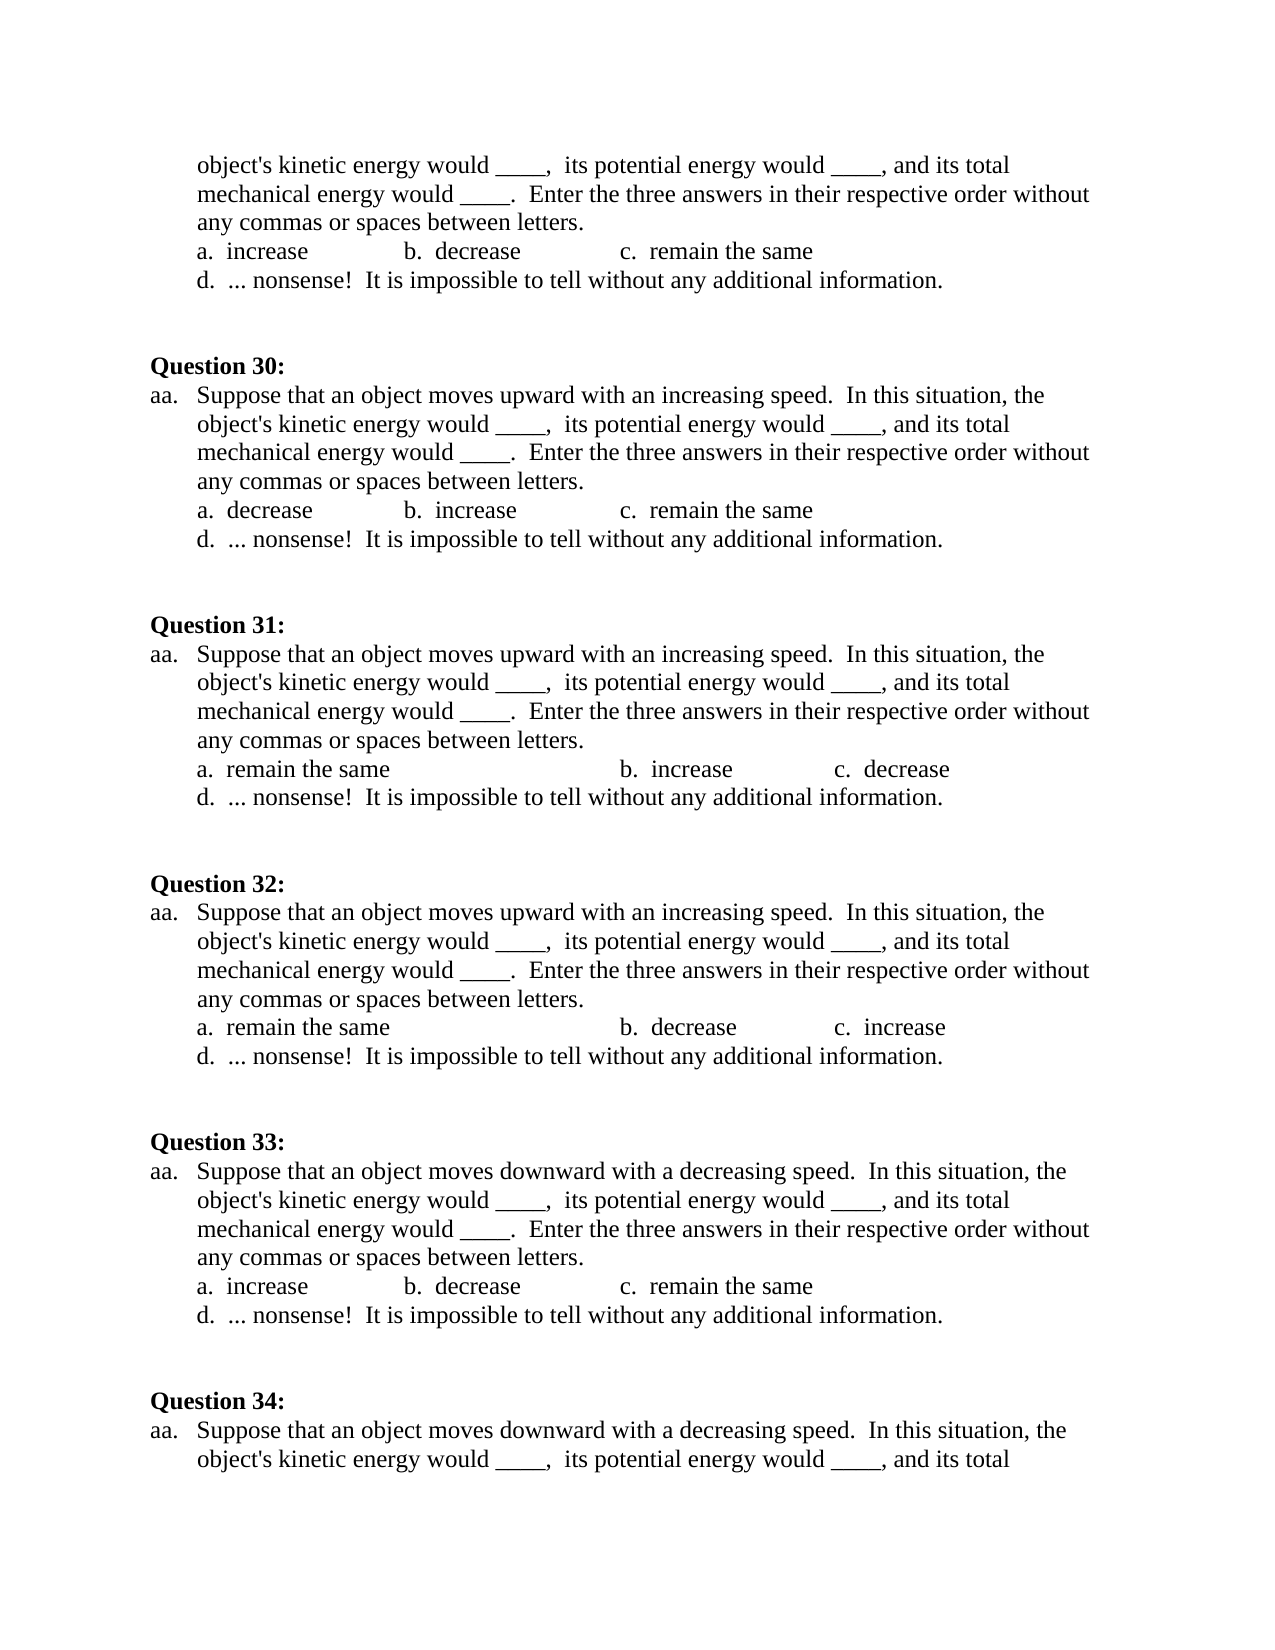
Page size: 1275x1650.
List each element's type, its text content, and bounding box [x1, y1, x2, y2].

text Question 32: [150, 869, 1125, 897]
text d. ... nonsense! It is impossible to tell without any additional information. [150, 1300, 1125, 1329]
text a. increase b. decrease c. remain the same [150, 236, 1125, 265]
text Question 33: [150, 1127, 1125, 1156]
text d. ... nonsense! It is impossible to tell without any additional information. [150, 1041, 1125, 1070]
text a. remain the same b. increase c. decrease [150, 754, 1125, 782]
text d. ... nonsense! It is impossible to tell without any additional information. [150, 782, 1125, 811]
text Question 31: [150, 610, 1125, 639]
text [150, 1415, 1125, 1472]
text d. ... nonsense! It is impossible to tell without any additional information. [150, 265, 1125, 294]
text a. increase b. decrease c. remain the same [150, 1271, 1125, 1300]
text Question 34: [150, 1386, 1125, 1415]
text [150, 150, 1125, 236]
text Question 30: [150, 351, 1125, 380]
text d. ... nonsense! It is impossible to tell without any additional information. [150, 524, 1125, 552]
text a. remain the same b. decrease c. increase [150, 1012, 1125, 1041]
text a. decrease b. increase c. remain the same [150, 495, 1125, 524]
